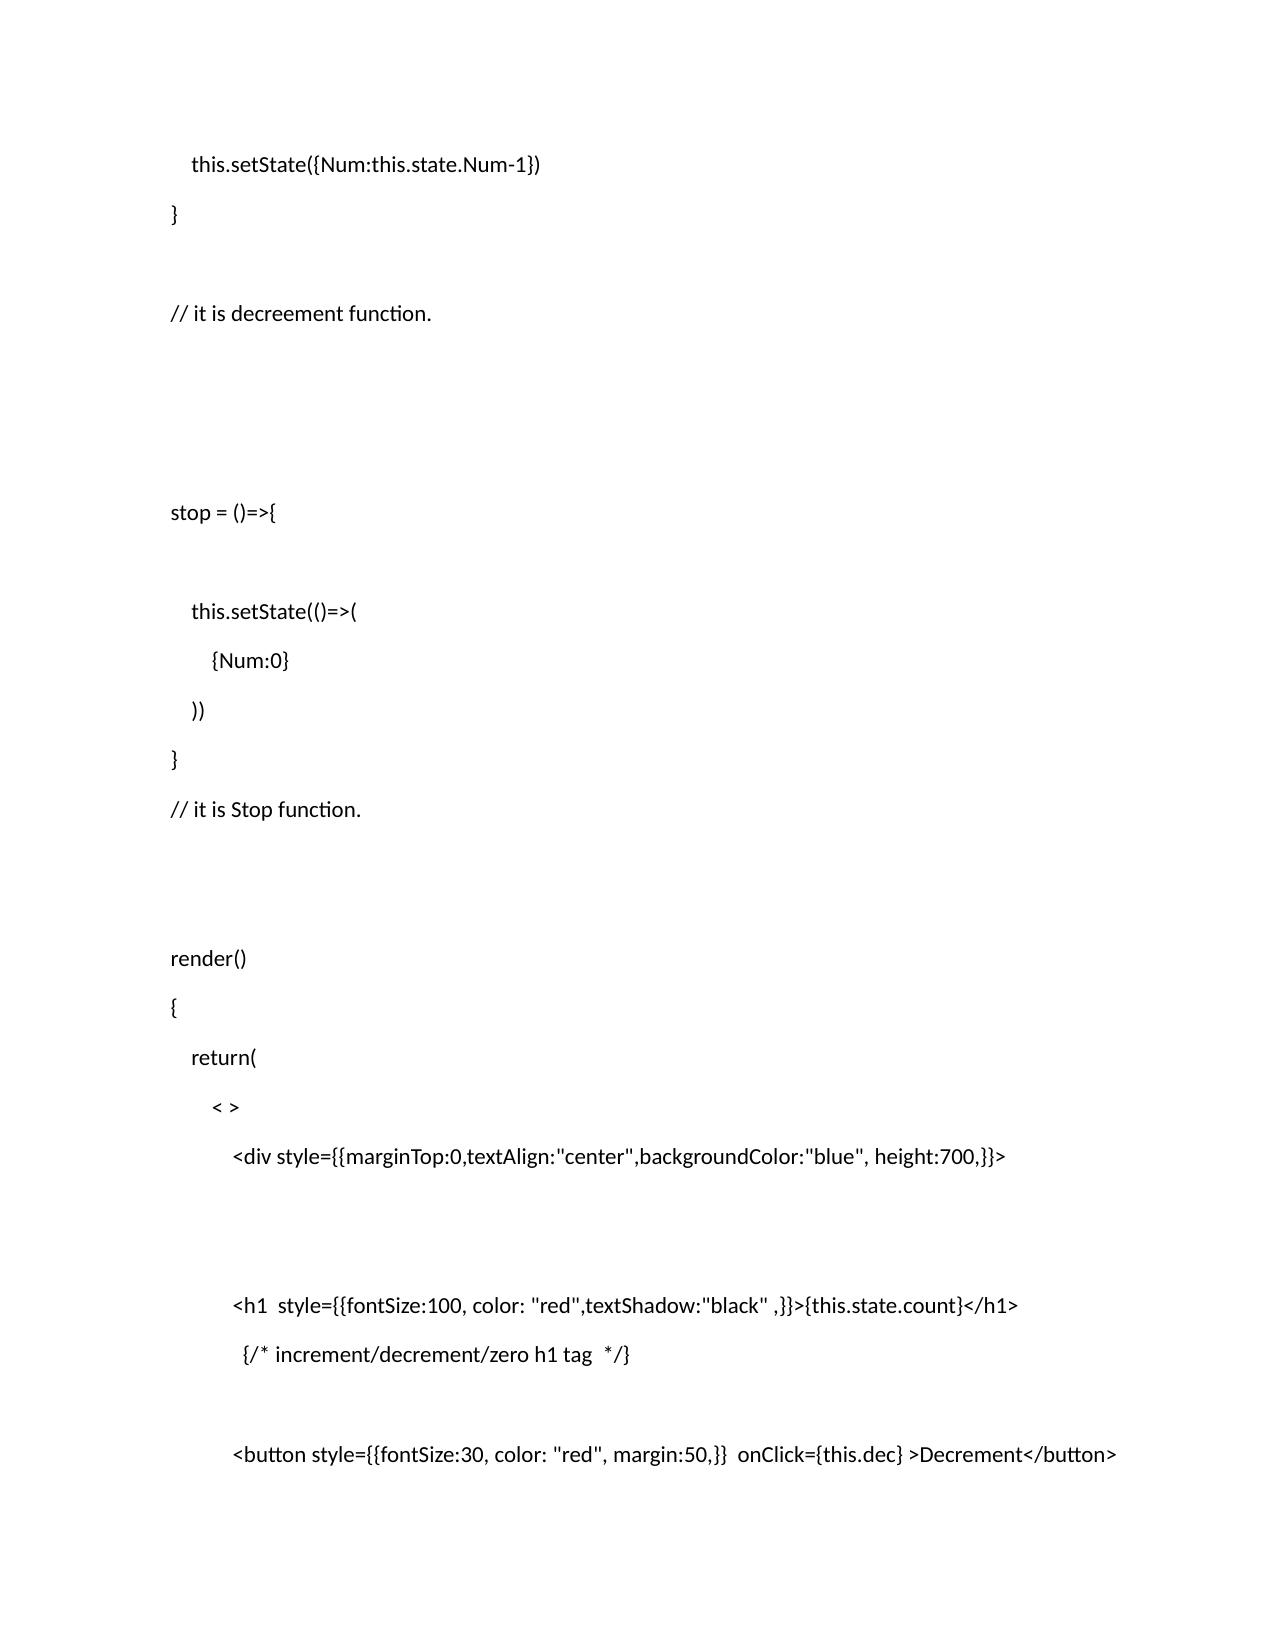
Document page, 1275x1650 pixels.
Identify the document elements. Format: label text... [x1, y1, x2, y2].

text stop = ()=>{ [150, 497, 1125, 526]
text // it is Stop function. [150, 794, 1125, 823]
text this.setState(()=>( [150, 596, 1125, 625]
text )) [150, 695, 1125, 724]
text { [150, 993, 1125, 1022]
text return( [150, 1042, 1125, 1071]
text {/* increment/decrement/zero h1 tag */} [150, 1340, 1125, 1369]
text // it is decreement function. [150, 299, 1125, 327]
text } [150, 745, 1125, 774]
text <div style={{marginTop:0,textAlign:"center",backgroundColor:"blue", height:700,}}> [150, 1142, 1125, 1170]
text <h1 style={{fontSize:100, color: "red",textShadow:"black" ,}}>{this.state.count}</h1> [150, 1290, 1125, 1319]
text this.setState({Num:this.state.Num-1}) [150, 150, 1125, 179]
text } [150, 199, 1125, 228]
text < > [150, 1092, 1125, 1121]
text {Num:0} [150, 646, 1125, 674]
text <button style={{fontSize:30, color: "red", margin:50,}} onClick={this.dec} >Decrement</button> [150, 1439, 1125, 1468]
text render() [150, 943, 1125, 972]
